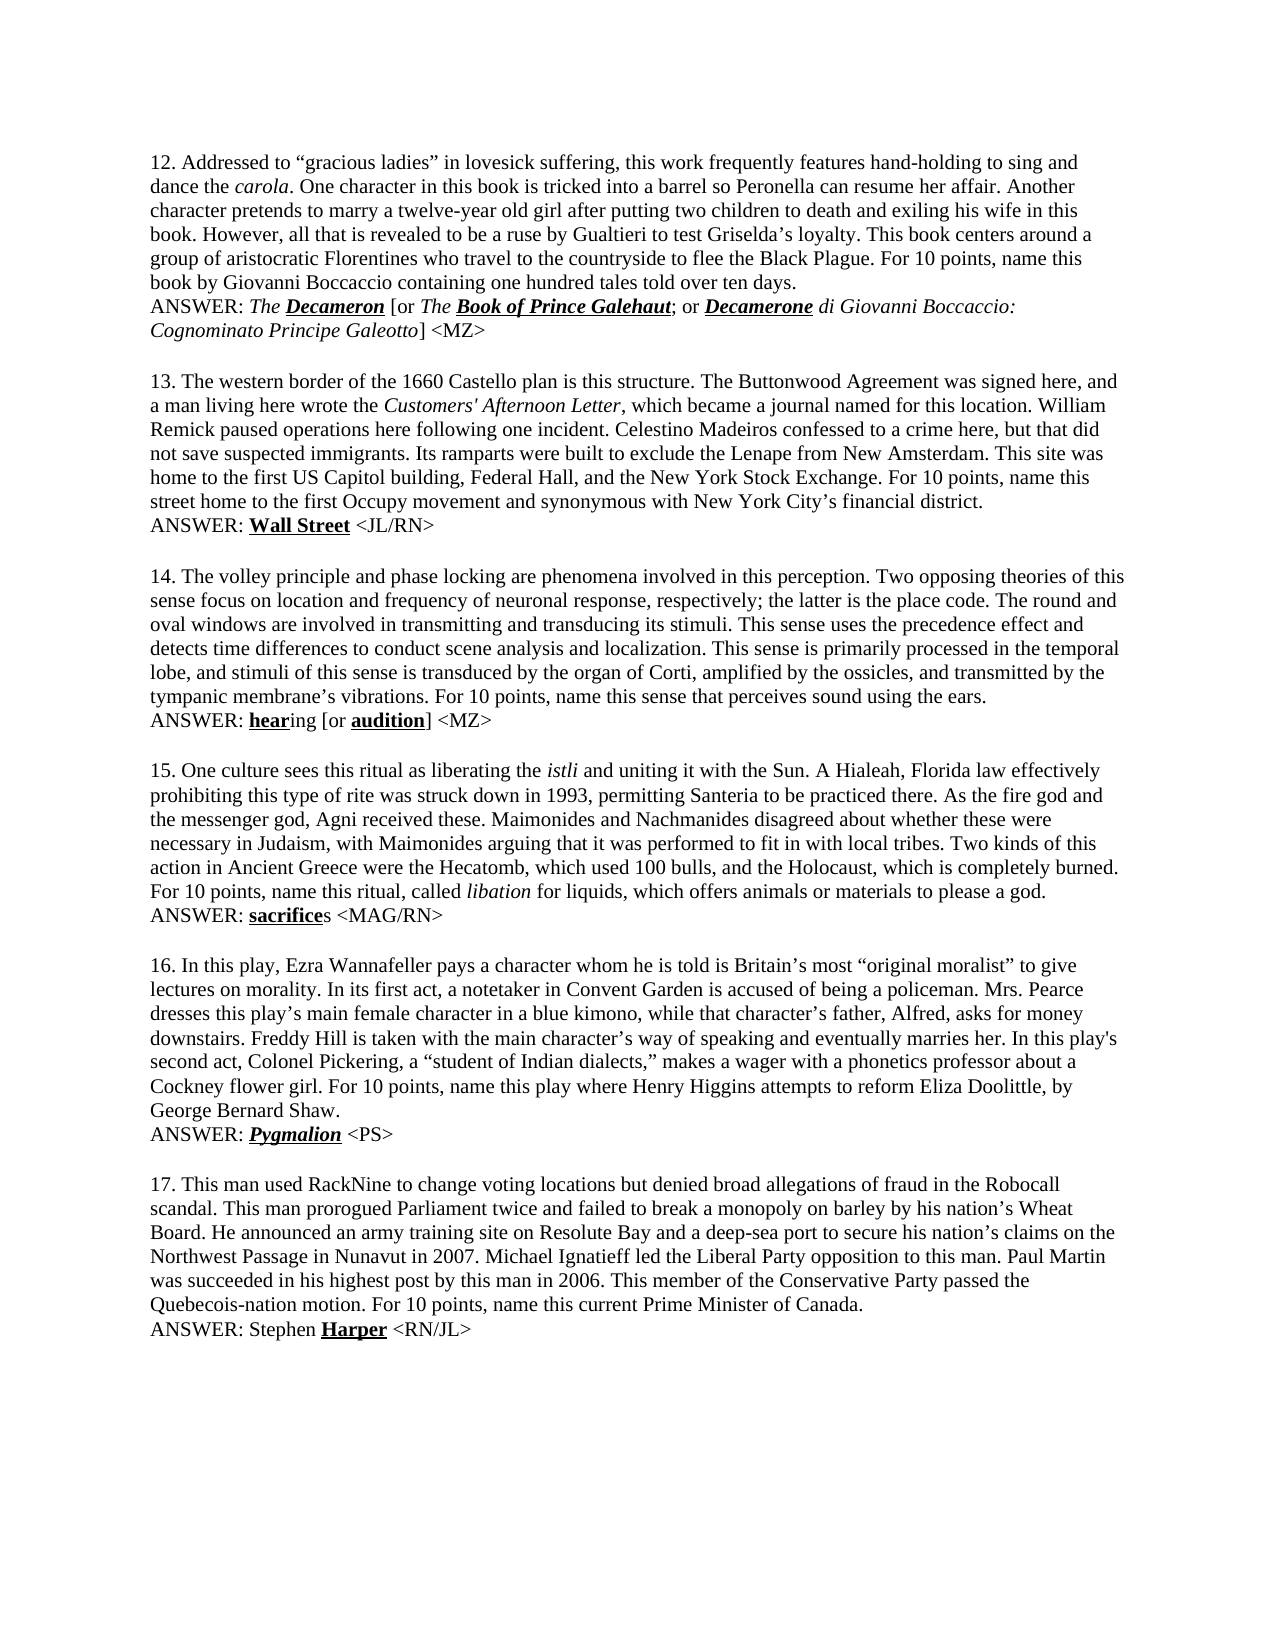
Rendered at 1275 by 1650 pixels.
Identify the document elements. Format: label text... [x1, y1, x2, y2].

text 16. In this play, Ezra Wannafeller pays a character whom he is told is Britain’s most “original moralist” to give lectures on morality. In its first act, a notetaker in Convent Garden is accused of being a policeman. Mrs. Pearce dresses this play’s main female character in a blue kimono, while that character’s father, Alfred, asks for money downstairs. Freddy Hill is taken with the main character’s way of speaking and eventually marries her. In this play's second act, Colonel Pickering, a “student of Indian dialects,” makes a wager with a phonetics professor about a Cockney flower girl. For 10 points, name this play where Henry Higgins attempts to reform Eliza Doolittle, by George Bernard Shaw. [150, 953, 1125, 1122]
text 17. This man used RackNine to change voting locations but denied broad allegations of fraud in the Robocall scandal. This man prorogued Parliament twice and failed to break a monopoly on barley by his nation’s Wheat Board. He announced an army training site on Resolute Bay and a deep-sea port to secure his nation’s claims on the Northwest Passage in Nunavut in 2007. Michael Ignatieff led the Liberal Party opposition to this man. Paul Martin was succeeded in his highest post by this man in 2006. This member of the Conservative Party passed the Quebecois-nation motion. For 10 points, name this current Prime Minister of Canada. [150, 1172, 1125, 1316]
text ANSWER: Wall Street <JL/RN> [150, 513, 1125, 537]
text ANSWER: sacrifices <MAG/RN> [150, 903, 1125, 927]
text ANSWER: The Decameron [or The Book of Prince Galehaut; or Decamerone di Giovanni Boccaccio: Cognominato Principe Galeotto] <MZ> [150, 294, 1125, 342]
text 14. The volley principle and phase locking are phenomena involved in this perception. Two opposing theories of this sense focus on location and frequency of neuronal response, respectively; the latter is the place code. The round and oval windows are involved in transmitting and transducing its stimuli. This sense uses the precedence effect and detects time differences to conduct scene analysis and localization. This sense is primarily processed in the temporal lobe, and stimuli of this sense is transduced by the organ of Corti, amplified by the ossicles, and transmitted by the tympanic membrane’s vibrations. For 10 points, name this sense that perceives sound using the ears. [150, 564, 1125, 708]
text ANSWER: Stephen Harper <RN/JL> [150, 1316, 1125, 1341]
text ANSWER: hearing [or audition] <MZ> [150, 708, 1125, 732]
text 15. One culture sees this ritual as liberating the istli and uniting it with the Sun. A Hialeah, Florida law effectively prohibiting this type of rite was struck down in 1993, permitting Santeria to be practiced there. As the fire god and the messenger god, Agni received these. Maimonides and Nachmanides disagreed about whether these were necessary in Judaism, with Maimonides arguing that it was performed to fit in with local tribes. Two kinds of this action in Ancient Greece were the Hecatomb, which used 100 bulls, and the Holocaust, which is completely burned. For 10 points, name this ritual, called libation for liquids, which offers animals or materials to please a god. [150, 758, 1125, 903]
text 12. Addressed to “gracious ladies” in lovesick suffering, this work frequently features hand-holding to sing and dance the carola. One character in this book is tricked into a barrel so Peronella can resume her affair. Another character pretends to marry a twelve-year old girl after putting two children to death and exiling his wife in this book. However, all that is revealed to be a ruse by Gualtieri to test Griselda’s loyalty. This book centers around a group of aristocratic Florentines who travel to the countryside to flee the Black Plague. For 10 points, name this book by Giovanni Boccaccio containing one hundred tales told over ten days. [797, 150, 1125, 294]
text ANSWER: Pygmalion <PS> [150, 1122, 1125, 1146]
